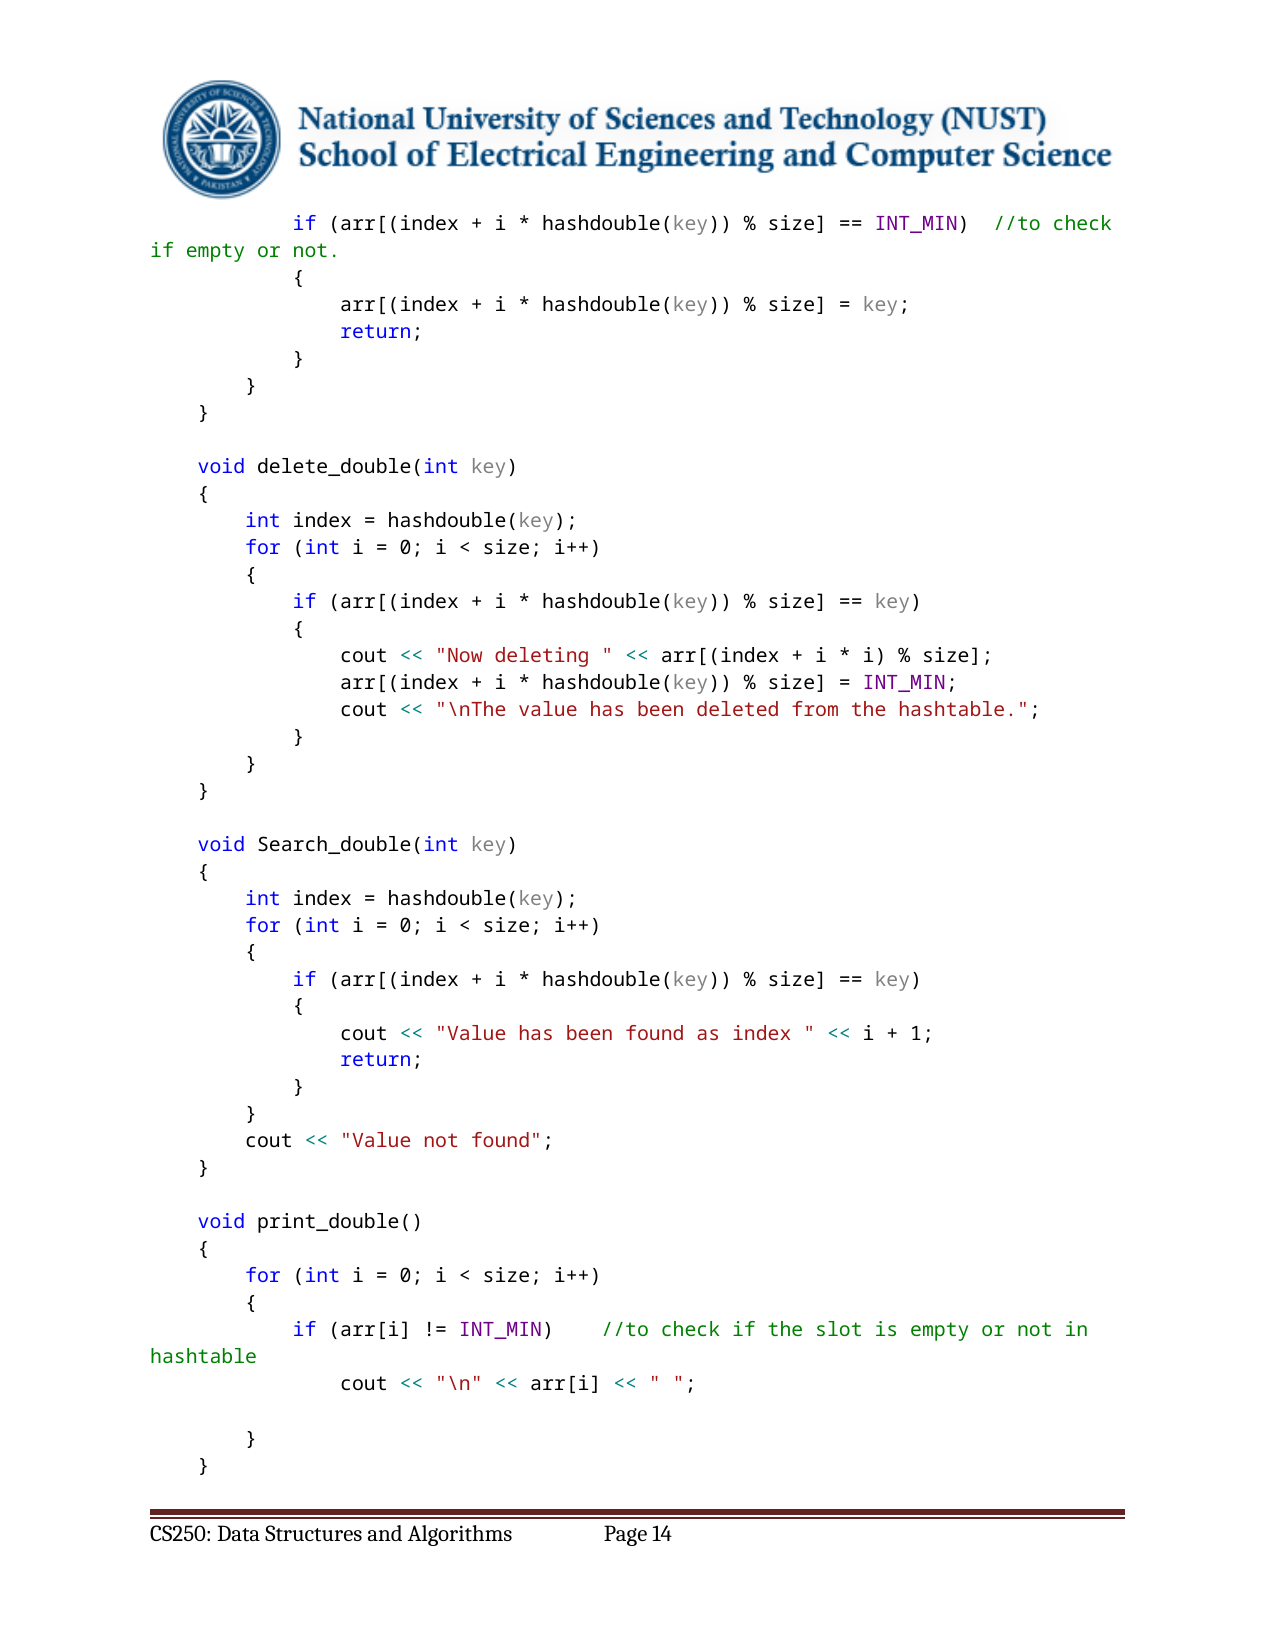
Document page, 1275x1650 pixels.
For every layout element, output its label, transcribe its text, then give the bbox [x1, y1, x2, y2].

text cout << "Value not found"; [150, 1127, 1125, 1154]
text int index = hashdouble(key); [150, 506, 1125, 533]
text { [150, 857, 1125, 884]
text for (int i = 0; i < size; i++) [150, 1262, 1125, 1288]
text { [150, 938, 1125, 965]
text if (arr[(index + i * hashdouble(key)) % size] == key) [150, 587, 1125, 614]
text } [150, 776, 1125, 803]
text { [150, 614, 1125, 641]
text } [150, 371, 1125, 398]
text { [150, 479, 1125, 506]
text arr[(index + i * hashdouble(key)) % size] = INT_MIN; [150, 668, 1125, 695]
text } [150, 749, 1125, 776]
text } [150, 1073, 1125, 1100]
text return; [150, 1046, 1125, 1073]
text void delete_double(int key) [150, 452, 1125, 479]
text { [150, 1234, 1125, 1262]
text if (arr[(index + i * hashdouble(key)) % size] == key) [150, 965, 1125, 992]
text } [150, 1451, 1125, 1478]
text int index = hashdouble(key); [150, 884, 1125, 911]
text { [150, 263, 1125, 290]
text cout << "Value has been found as index " << i + 1; [150, 1019, 1125, 1046]
text } [150, 1424, 1125, 1451]
text cout << "Now deleting " << arr[(index + i * i) % size]; [150, 641, 1125, 668]
text { [150, 1288, 1125, 1316]
text cout << "\nThe value has been deleted from the hashtable."; [150, 695, 1125, 722]
picture [150, 75, 1125, 210]
text for (int i = 0; i < size; i++) [150, 533, 1125, 560]
text } [150, 722, 1125, 749]
text } [150, 1154, 1125, 1181]
text void print_double() [150, 1208, 1125, 1234]
text if (arr[(index + i * hashdouble(key)) % size] == INT_MIN) //to check if empty or not. [150, 210, 1125, 263]
text for (int i = 0; i < size; i++) [150, 911, 1125, 938]
text } [150, 398, 1125, 425]
text cout << "\n" << arr[i] << " "; [150, 1369, 1125, 1396]
text { [150, 992, 1125, 1019]
text } [150, 1100, 1125, 1127]
text arr[(index + i * hashdouble(key)) % size] = key; [150, 290, 1125, 317]
text { [150, 560, 1125, 587]
text if (arr[i] != INT_MIN) //to check if the slot is empty or not in hashtable [150, 1316, 1125, 1369]
text } [150, 344, 1125, 371]
text void Search_double(int key) [150, 830, 1125, 857]
text return; [150, 317, 1125, 344]
